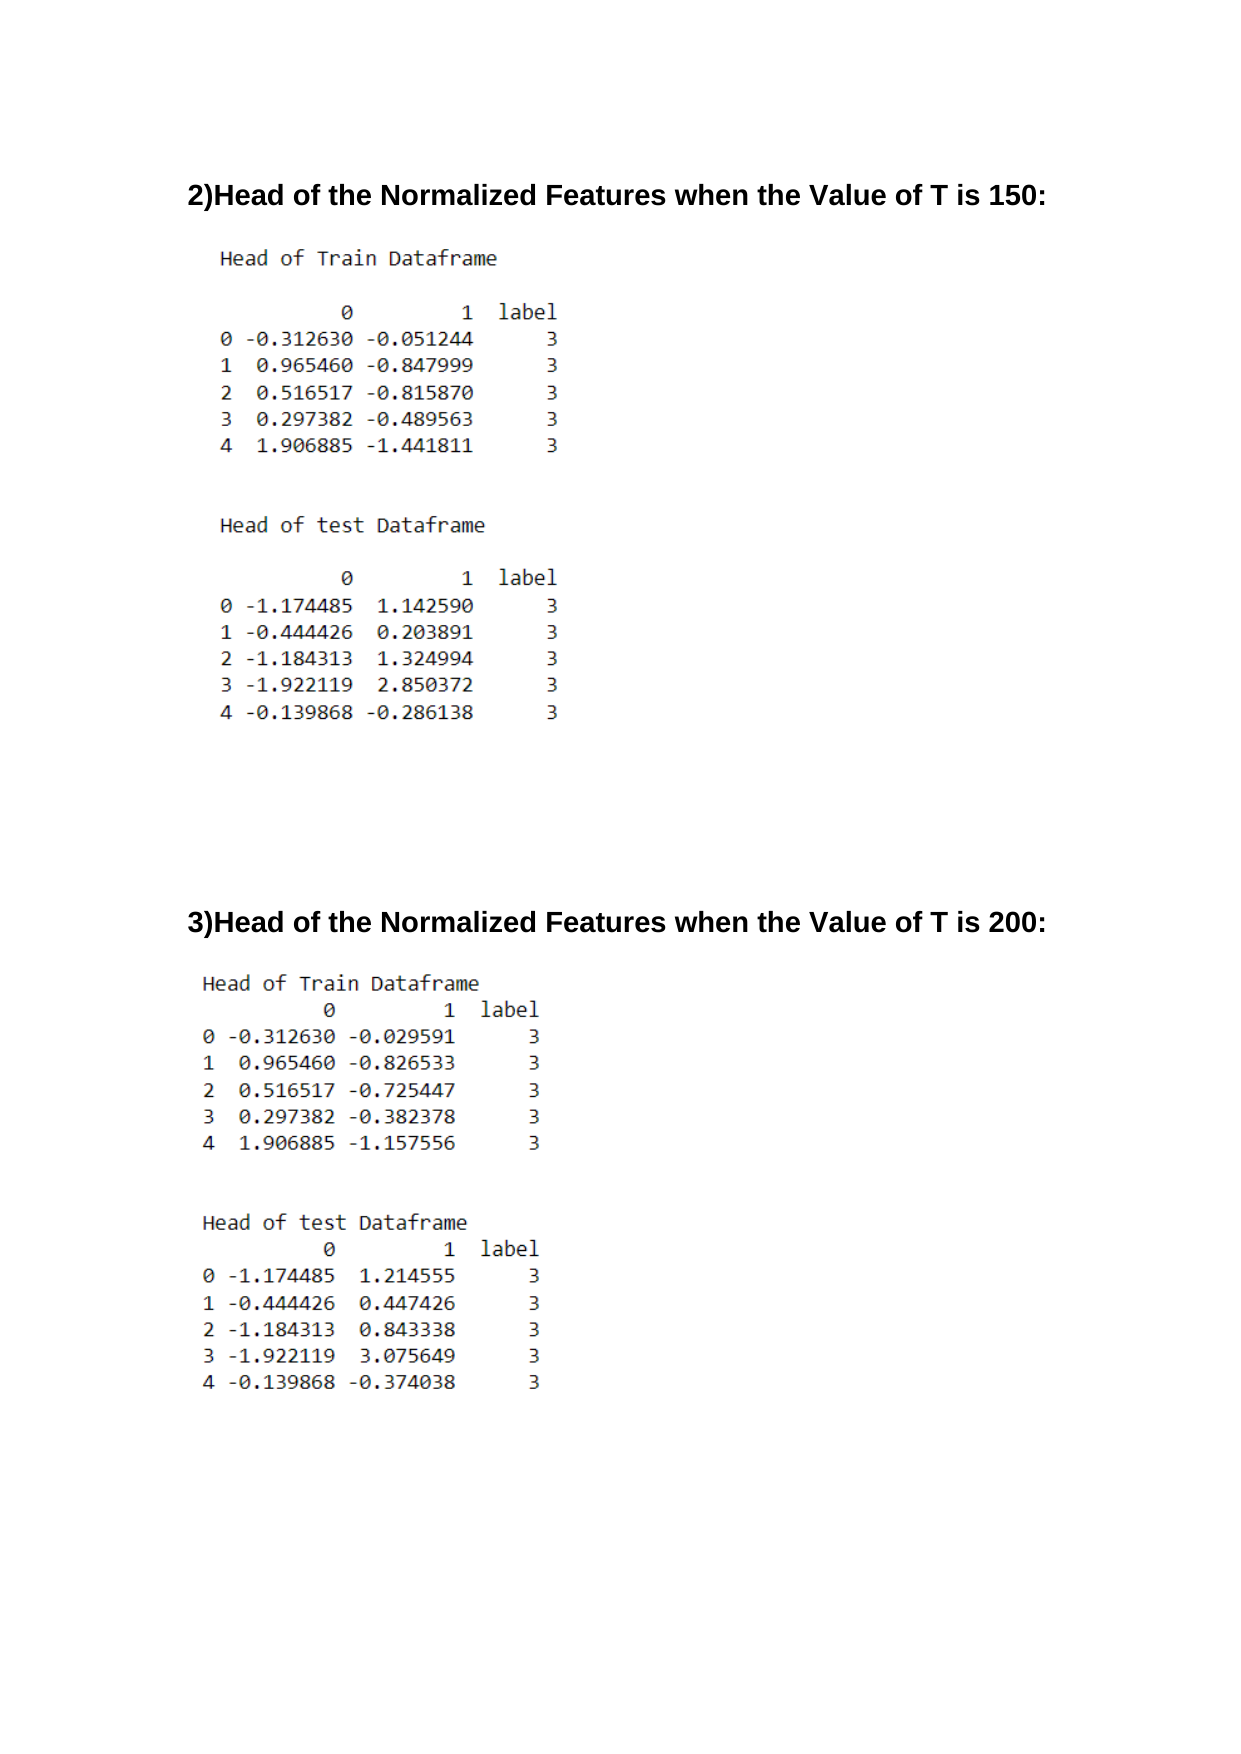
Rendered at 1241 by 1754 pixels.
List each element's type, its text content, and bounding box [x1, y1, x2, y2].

list 2)Head of the Normalized Features when the Value of T is 150: [187, 178, 1053, 211]
picture [187, 972, 644, 1399]
list 3)Head of the Normalized Features when the Value of T is 200: [187, 905, 1053, 939]
picture [187, 238, 622, 728]
